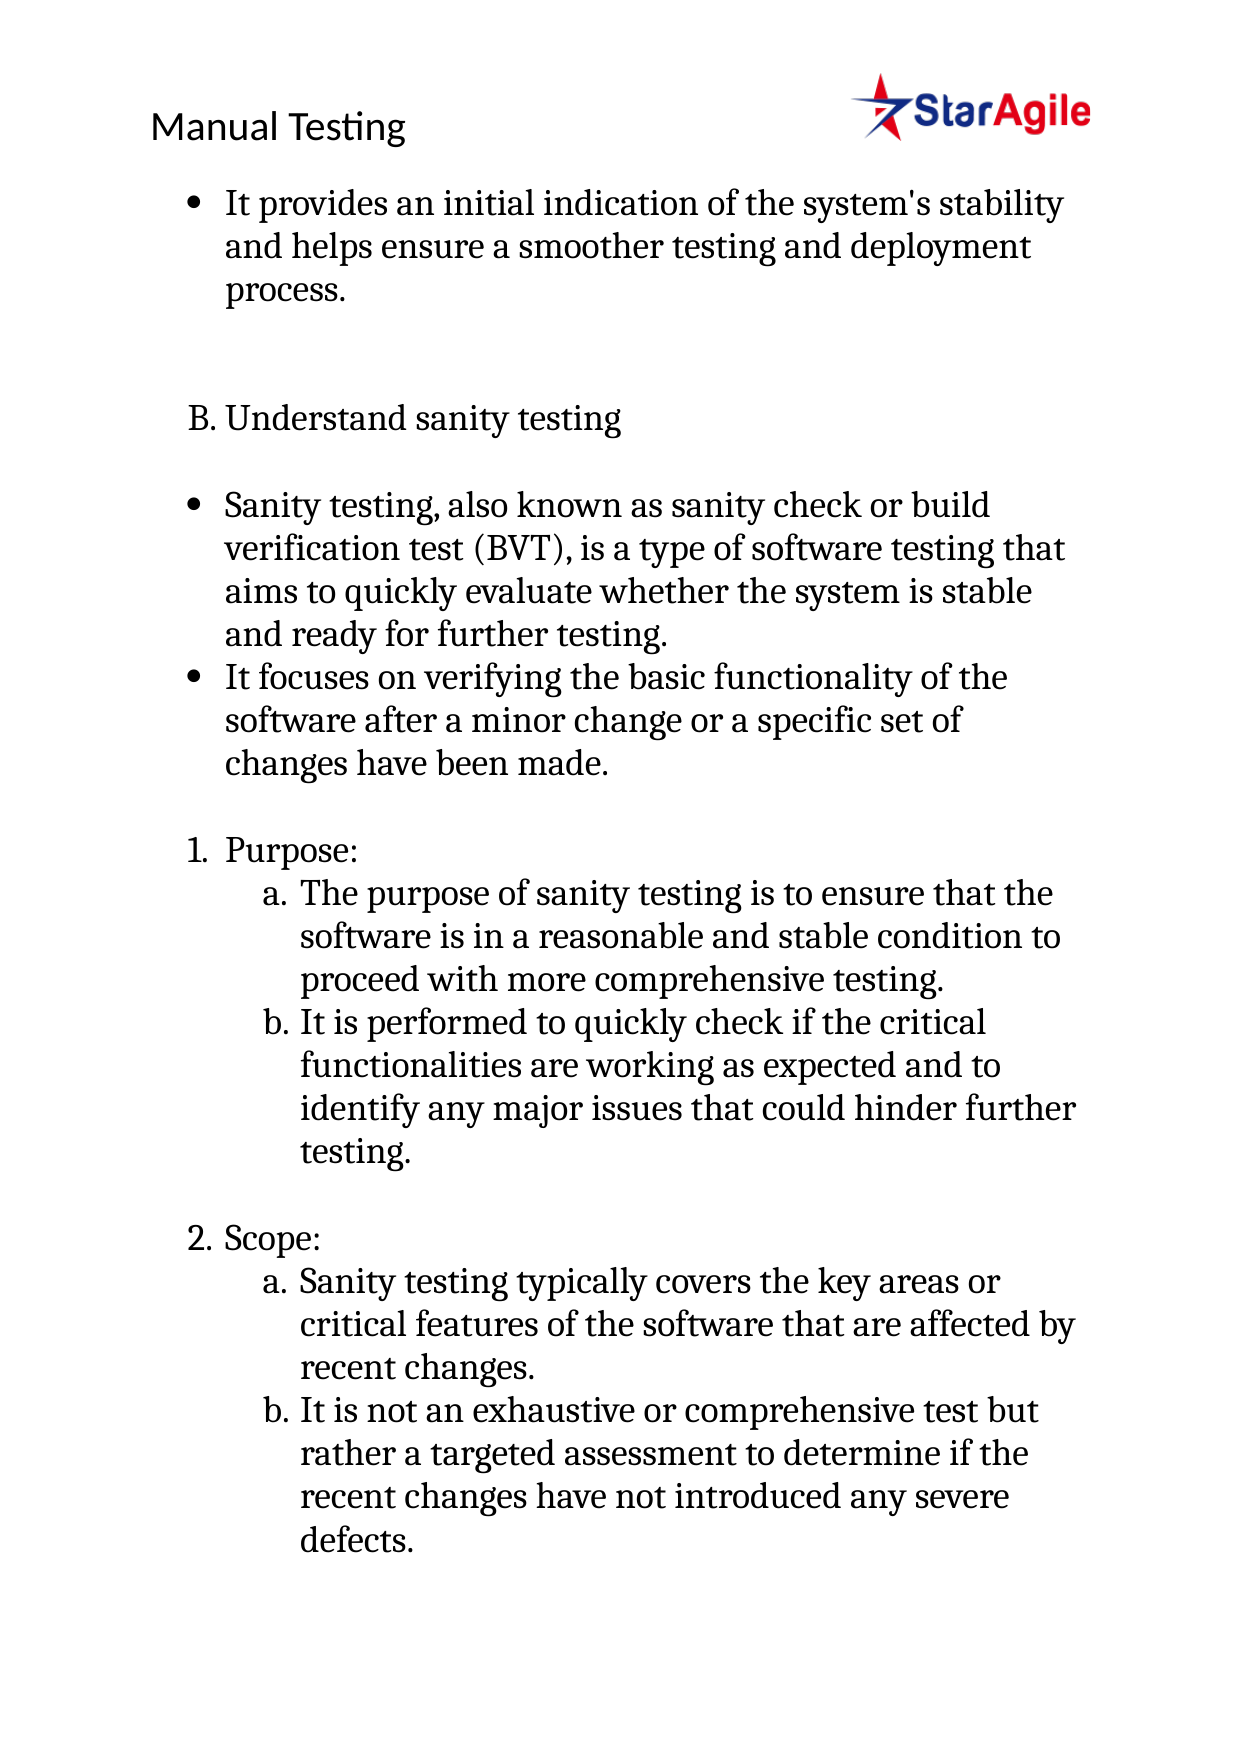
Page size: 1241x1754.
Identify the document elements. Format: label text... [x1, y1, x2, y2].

list Purpose: [187, 828, 1090, 871]
list It provides an initial indication of the system's stability and helps ensure a smoother testing and deployment process. [187, 181, 1090, 311]
list Sanity testing, also known as sanity check or build verification test (BVT), is a type of software testing that aims to quickly evaluate whether the system is stable and ready for further testing. [187, 483, 1090, 656]
list Sanity testing typically covers the key areas or critical features of the software that are affected by recent changes. [262, 1259, 1090, 1389]
list It focuses on verifying the basic functionality of the software after a minor change or a specific set of changes have been made. [187, 656, 1090, 785]
picture [850, 73, 1091, 141]
list Scope: [187, 1216, 1090, 1259]
list It is not an exhaustive or comprehensive test but rather a targeted assessment to determine if the recent changes have not introduced any severe defects. [262, 1389, 1090, 1561]
list Understand sanity testing [187, 397, 1090, 440]
list The purpose of sanity testing is to ensure that the software is in a reasonable and stable condition to proceed with more comprehensive testing. [262, 871, 1090, 1001]
list It is performed to quickly check if the critical functionalities are working as expected and to identify any major issues that could hinder further testing. [262, 1001, 1090, 1173]
